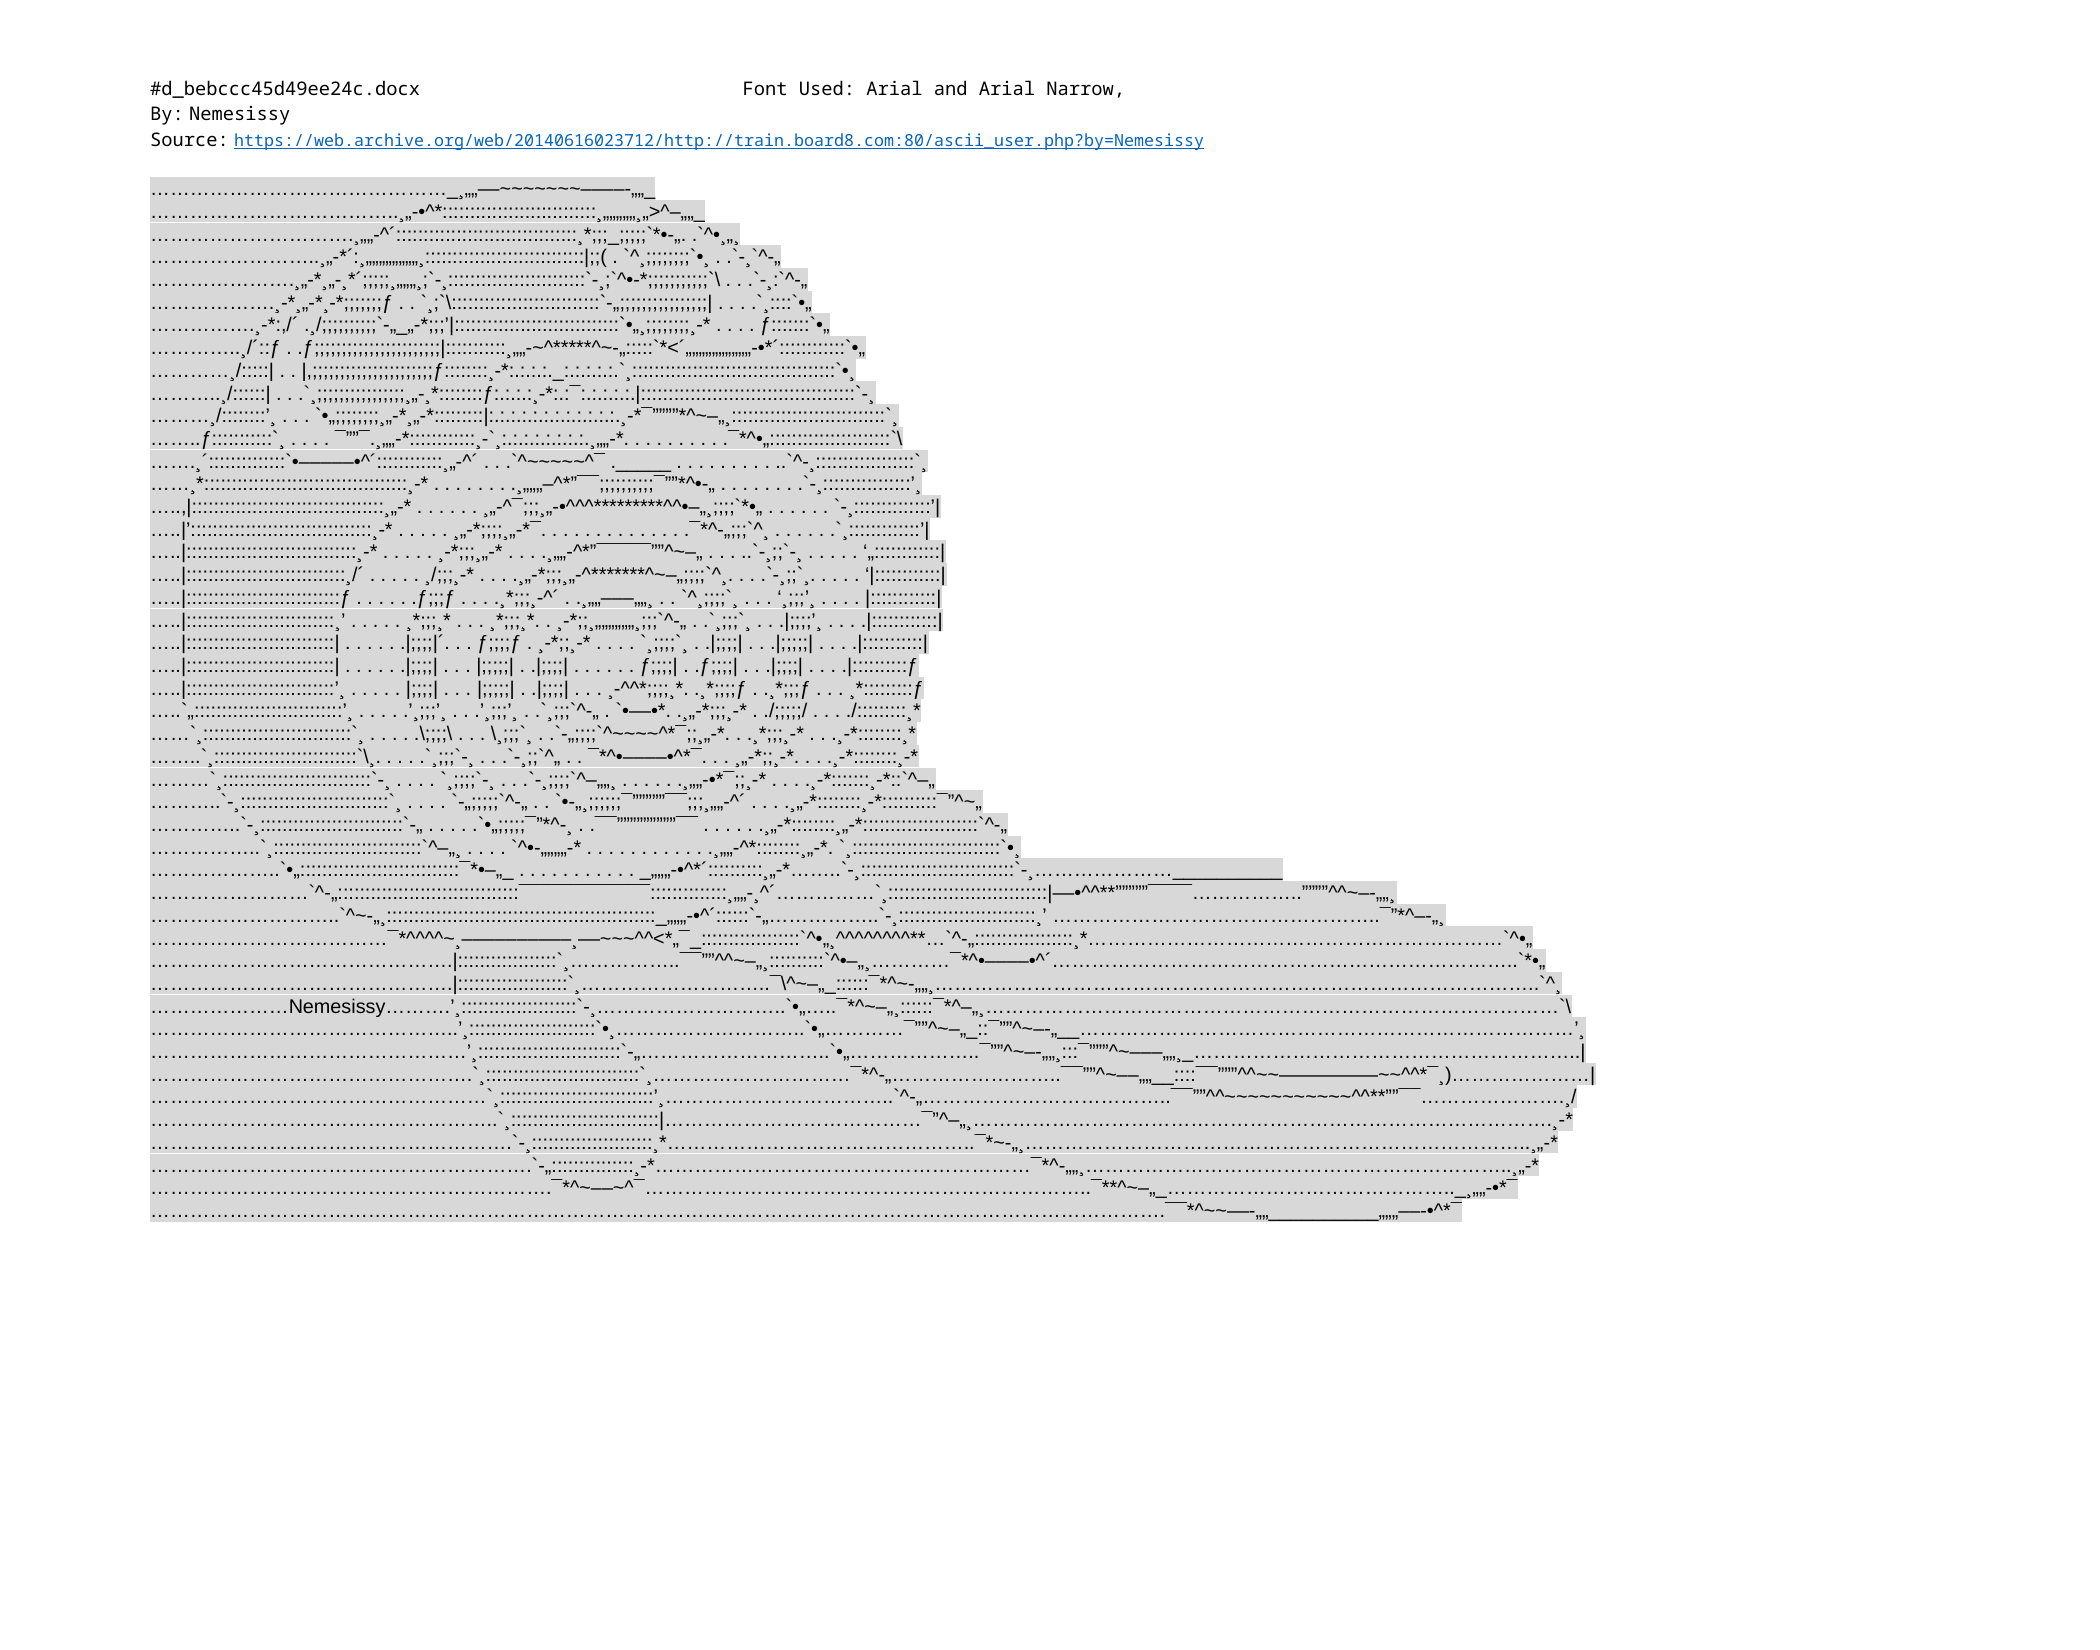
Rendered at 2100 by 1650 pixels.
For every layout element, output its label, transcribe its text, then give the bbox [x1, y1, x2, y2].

text ………………………………………_¸„„––~~~~~~~––––-„„_ ………………………………..¸„-•^*::::::::::::::::::::::::::::¸„„„„„¸„>^–„„_ ………………………….¸„„-^´:::::::::::::::::::::::::::::::::¸*;;;_;;;;;`*•-„. .`^•¸„¸ ……………………..¸„-*´:¸„„„„„„„„¸:::::::::::::::::::::::::::::|;;( . `^¸;;;;;;;;`•¸ . .`-¸`^-„ ………………….¸„-*¸„-¸*´;;;;;¸„„„¸;`-¸:::::::::::::::::::::::::`-¸;`^•-*;;;;;;;;;;;`\ . . .`-¸:`^-„ ……………….¸-*¸„-*¸-*;;;;;;;ƒ . . `¸;`\:::::::::::::::::::::::::::`-„;;;;;;;;;;;;;;;;| . . . .`¸::::`•„ …………….¸-*:,/´ .¸/;;;;;;;;;;`-„_„-*;;;’|::::::::::::::::::::::::::::::`•„¸;;;;;;;;¸-* . . . . ƒ:::::::`•„ …………..¸/´::ƒ . .ƒ;;;;;;;;;;;;;;;;;;;;;;;|:::::::::::¸„„-~^*****^~-„:::::`*<´„„„„„„„„„„-•*´::::::::::::`•„ …………¸/:::::| . . |,;;;;;;;;;;;;;;;;;;;;;;ƒ::::::::¸-*:.:.:.:._:.:.:.:.:.`¸:::::::::::::::::::::::::::::::::::::`•¸ ………..¸/::::::| . . .`¸;;;;;;;;;;;;;;;;¸„-¸*::::::::ƒ:.:.:.:¸-*:.:¯:.:.:.:.:.|:::::::::::::::::::::::::::::::::::::::`-¸ ………¸/::::::::’¸ . . . `•„;;;;;;;;¸„-*¸„-*:::::::::|:.:.:.:.:.:.:.:.:.:.:.:.¸-*¯””””*^~–„¸::::::::::::::::::::::::::::`¸ ……..ƒ:::::::::::`¸ . . . . ¯””¯.¸„„-*::::::::::::¸-`¸:.:.:.:.:.:.:.:.¸„„-*. . . . . . . . . .¯*^•„::::::::::::::::::::::`\ …….¸´::::::::::::::`•–––––•^´::::::::::::¸„-^´ . . .`^~~~~~^¯ ._____ . . . . . . . . . ..`^-¸::::::::::::::::::`¸ ……¸*:::::::::::::::::::::::::::::::::::::¸-* . . . . . . . .¸„„„–^*”¯¯;;;;;;;;;;¯””*^•-„ . . . . . . . .`-¸::::::::::::::::’¸ …..,|:::::::::::::::::::::::::::::::::::¸„-* . . . . . . ¸„-^¯;;;¸„-•^^^*********^^•–„¸;;;;`*•„ . . . . . . `-¸::::::::::::::’| …..|’:::::::::::::::::::::::::::::::::¸-* . . . . . ¸„-*;;;;¸„-*¯. . . . . . . . . . . . . .¯*^-„;;;`^¸ . . . . . .`¸:::::::::::::’| …..|:::::::::::::::::::::::::::::::¸-* . . . . . ¸-*;;;¸„-* . . . .¸„„-^*”¯¯¯¯¯””^~–„ . . . ..`-¸;;`-¸ . . . . . ‘„::::::::::::| …..|:::::::::::::::::::::::::::::¸/´ . . . . . ¸/;;;¸-* . . . .¸„-*;;;¸„-^*******^~–„;;;;`^¸. . . .`-¸;;`¸. . . . . ‘|::::::::::::| …..|::::::::::::::::::::::::::::ƒ . . . . . .ƒ;;;ƒ . . . .¸*;;;¸-^´ . .¸„„–––„„¸ . . `^¸;;;;`¸ . . . ‘¸;;;’¸ . . . . |::::::::::::| …..|:::::::::::::::::::::::::::¸’ . . . . . ¸*;;;¸* . . . ¸*;;;¸*. . ¸-*;;¸„„„„„„¸;;;`^-„ . .`¸;;;`¸ . . .|;;;;’¸ . . . .|::::::::::::| …..|:::::::::::::::::::::::::::| . . . . . .|;;;;|´. . . ƒ;;;;ƒ . ¸-*;;¸-* . . . . `¸;;;;`¸ . .|;;;;| . . .|;;;;;| . . . .|:::::::::::| …..|:::::::::::::::::::::::::::| . . . . . .|;;;;| . . . |;;;;;| . .|;;;;| . . . . . . ƒ;;;;| . .ƒ;;;;| . . .|;;;;| . . . .|::::::::::ƒ …..|:::::::::::::::::::::::::::’¸ . . . . . |;;;;| . . . |;;;;;| . .|;;;;| . . . ¸-^^*;;;;¸*. .¸*;;;;ƒ . .¸*;;;ƒ . . . ¸*:::::::::ƒ …..`„:::::::::::::::::::::::::::’¸ . . . . .’¸;;;’¸ . . .’¸;;;’¸ . .`¸;;;`^-„ . `•––•*. .¸„-*;;;¸-* . ./;;;;;/ . . . ./:::::::::¸* ……`¸:::::::::::::::::::::::::::`¸ . . . . .\;;;;\ . . . \¸;;;`¸ . .`-„;;;;`^~~~~^*¯;;¸„-*. . .¸*;;;¸-* . . .¸-*::::::::¸* ……..`¸::::::::::::::::::::::::::`\¸. . . . .`¸;;;`-¸ . . .`-¸;;`^„ . . ¯*^•––––•^*¯. . . ¸„-*;;¸-*. . . .¸-*::::::::¸-* ………`¸:::::::::::::::::::::::::::`-¸ . . . . `¸;;;;`-¸ . . .`-¸;;;;`^–„„¸ . . . . . .¸„„-•*¯;;¸-* . . . .¸-*:::::::¸-*::`^–„ ………..`-¸:::::::::::::::::::::::::::`¸ . . . . `-„;;;;;`^-„ . . `•-„¸;;;;;;¯”””””¯¯;;;¸„„-^´ . . . .¸„-*::::::::¸-*::::::::::¯”^~„ …………..`-¸::::::::::::::::::::::::::`-„ . . . . .`•„;;;;;¯”*^-¸ . .¯¯”””””””””¯¯ . . . . . .¸„-*::::::::¸„-*:::::::::::::::::::::`^-„ ……………..`¸:::::::::::::::::::::::::::`^–„¸ . . . . `^•-„„„„-* . . . . . . . . . . . .¸„„-^*::::::::¸„-*. `¸:::::::::::::::::::::::::::`•¸ ………………..`•„:::::::::::::::::::::::::::::¯*•–„_ . . . . . . . . . . . _„„„-•^*´::::::::::¸„-*……..`-¸::::::::::::::::::::::::::::`-¸…………………__________ ……………………`^-„:::::::::::::::::::::::::::::::::¯¯¯¯¯¯¯¯¯¯¯¯::::::::::::::¸„„-¸^´……………`¸:::::::::::::::::::::::::::::|––•^^**”””””¯¯¯¯……………..””””^^~–-„„¸ ………………………..`^~-„¸:::::::::::::::::::::::::::::::::::::::::::::::::_„„„-•^´::::::`-„……………..`-¸:::::::::::::::::::::::::¸’ …………………………………………..¯”*^–-„¸ ………………………………¯*^^^^~¸––––––––––¸––~~~^^<*„¯_::::::::::::::::::`^•„¸^^^^^^^^**…`^-„::::::::::::::::::¸*………………………………………………………`^•„ ……………………………………….|::::::::::::::::::`¸……………..¯¯””^^~–„¸::::::::::`^•–„¸…………¯*^•––––•^´……………………………………………………………..`*•„ ……………………………………….|::::::::::::::::::::`¸………………………..¯\^~–„_::::::¯*^~-„„¸………………………………………………………………………………..`^¸ …………………Nemesissy……….’¸:::::::::::::::::::::`-¸………………………..`•„…..¯*^~–„¸::::::¯*^–„¸……………………………………………………………………………`\ ………………………………………..’¸:::::::::::::::::::::::`•¸………………………..`•„…………¯””^~–„_::¯””^~–-„__…………………………………………………………………’¸ …………………………………………’¸::::::::::::::::::::::::::`-„………………………..`•„………………..¯””^~–-„„¸:::¯”””^~–––„„¸_…………………………………………………..| ………………………………………….`¸::::::::::::::::::::::::::::`¸…………………………¯*^-„……………………..¯¯””^~––„„__::::¯¯”””^^~~–––––––––~~^^*¯¸)…………………| ……………………………………………`¸::::::::::::::::::::::::::::’¸……………………………..`^-„………………………………..¯¯””^^~~~~~~~~~~~^^**””¯¯………………….¸/ ……………………………………………..`¸:::::::::::::::::::::::::::|…………………………………¯”^–„¸…………………………………………………………………………….¸-* ……………………………………………….`-¸::::::::::::::::::::::¸*………………………………………..¯*~-„¸…………………………………………………………………..¸„-* ………………………………………………….`-„:::::::::::::::¸-*…………………………………………………¯*^-„„¸………………………………………………………..¸„-* …………………………………………………….¯*^~––~^¯…………………………………………………………..¯**^~–„_…………………………………….._¸„„-•*¯ ……………………………………………………………………………………………………………………………………….¯¯*^~~––-„„__________„„„––-•^*¯ [150, 177, 1950, 1222]
